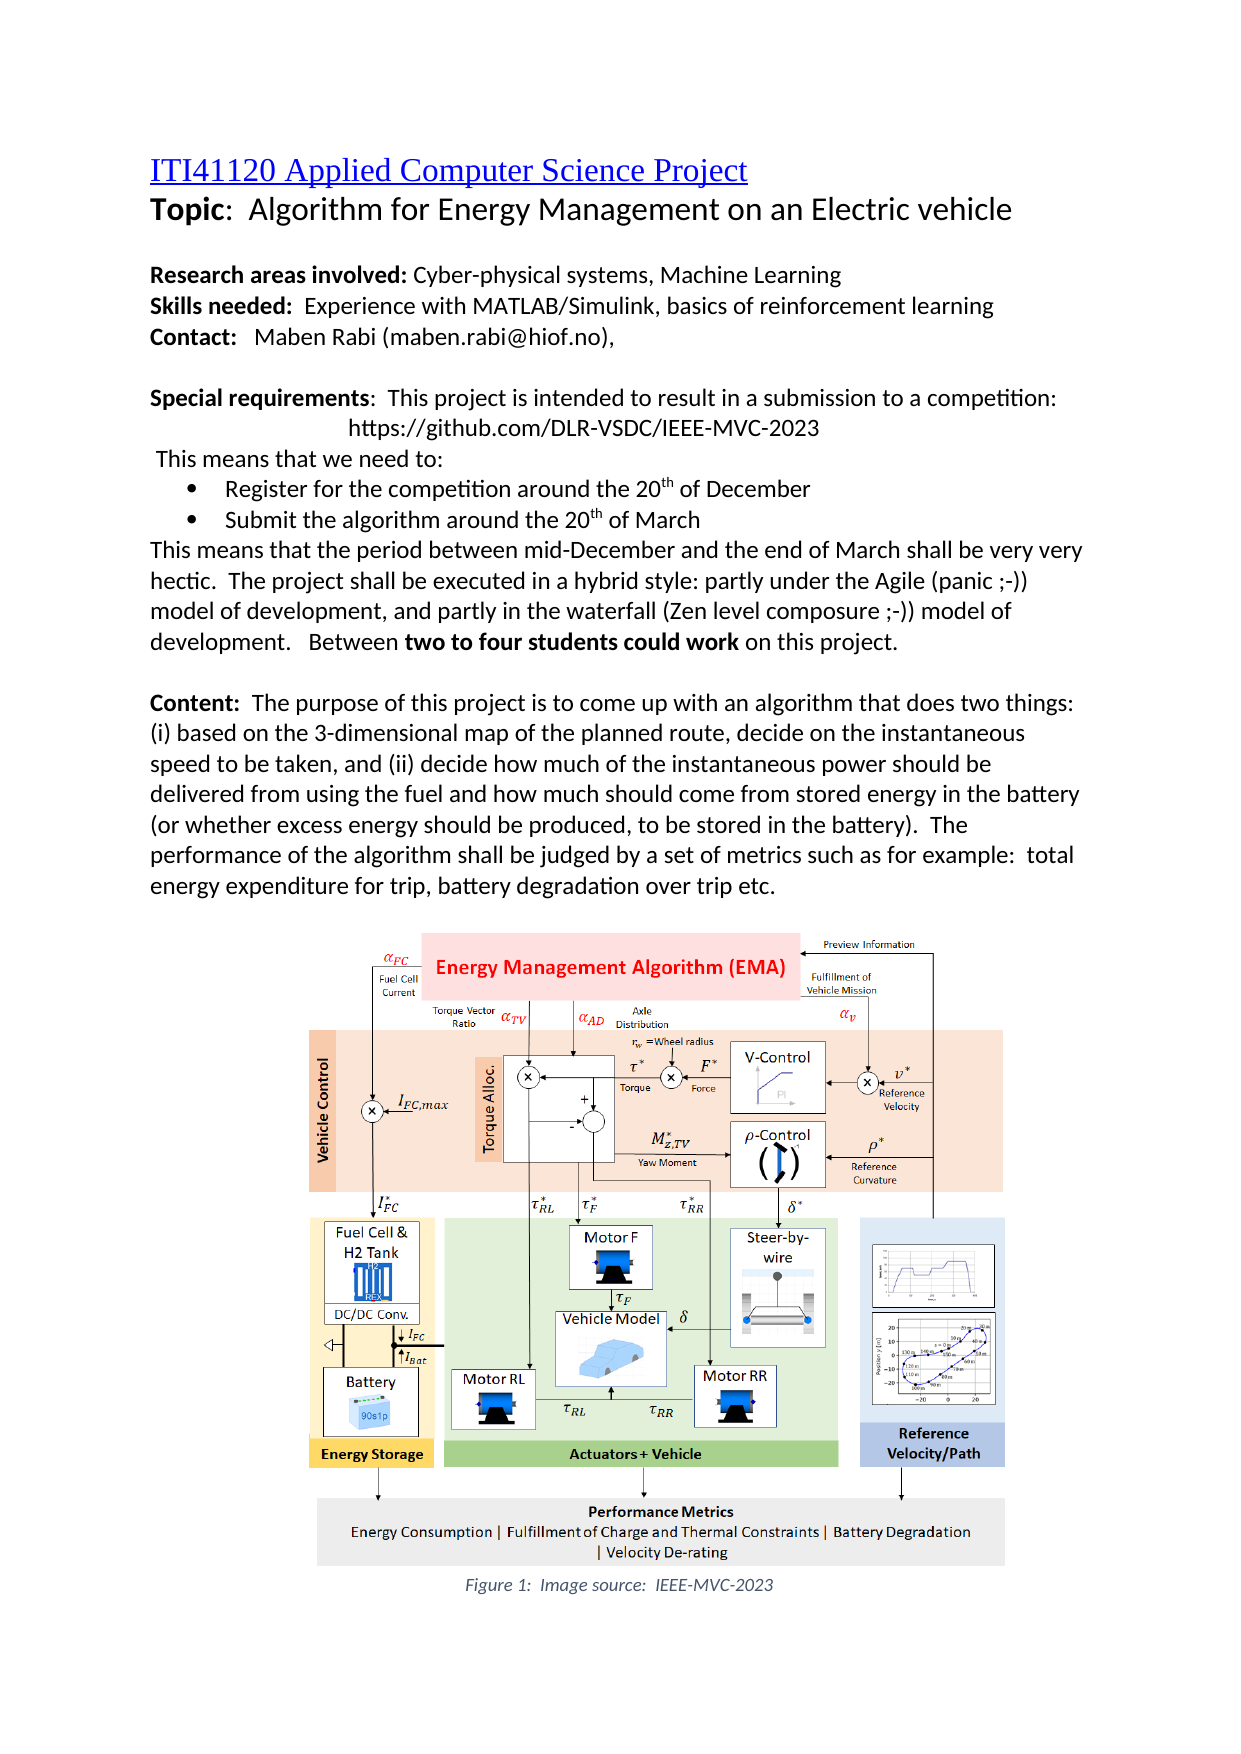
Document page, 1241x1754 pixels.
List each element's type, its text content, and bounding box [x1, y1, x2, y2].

list Submit the algorithm around the 20th of March [187, 504, 1090, 534]
text ITI41120 Applied Computer Science Project [150, 150, 1090, 188]
text This means that we need to: [150, 443, 1090, 473]
text Topic: Algorithm for Energy Management on an Electric vehicle [150, 188, 1090, 229]
text Content: The purpose of this project is to come up with an algorithm that does two things: (i) based on the 3-dimensional map of the planned route, decide on the instantaneous speed to be taken, and (ii) decide how much of the instantaneous power should be delivered from using the fuel and how much should come from stored energy in the battery (or whether excess energy should be produced, to be stored in the battery). The performance of the algorithm shall be judged by a set of metrics such as for example: total energy expenditure for trip, battery degradation over trip etc. [150, 687, 1090, 901]
text https://github.com/DLR-VSDC/IEEE-MVC-2023 [150, 412, 1090, 443]
list Register for the competition around the 20th of December [187, 473, 1090, 504]
text Skills needed: Experience with MATLAB/Simulink, basics of reinforcement learning [150, 290, 1090, 321]
text Special requirements: This project is intended to result in a submission to a competition: [150, 382, 1090, 412]
text This means that the period between mid-December and the end of March shall be very very hectic. The project shall be executed in a hybrid style: partly under the Agile (panic ;-)) model of development, and partly in the waterfall (Zen level composure ;-)) model of development. Between two to four students could work on this project. [150, 534, 1090, 656]
picture [306, 931, 1009, 1573]
text Research areas involved: Cyber-physical systems, Machine Learning [150, 259, 1090, 290]
text Contact: Maben Rabi (maben.rabi@hiof.no), [150, 321, 1090, 351]
